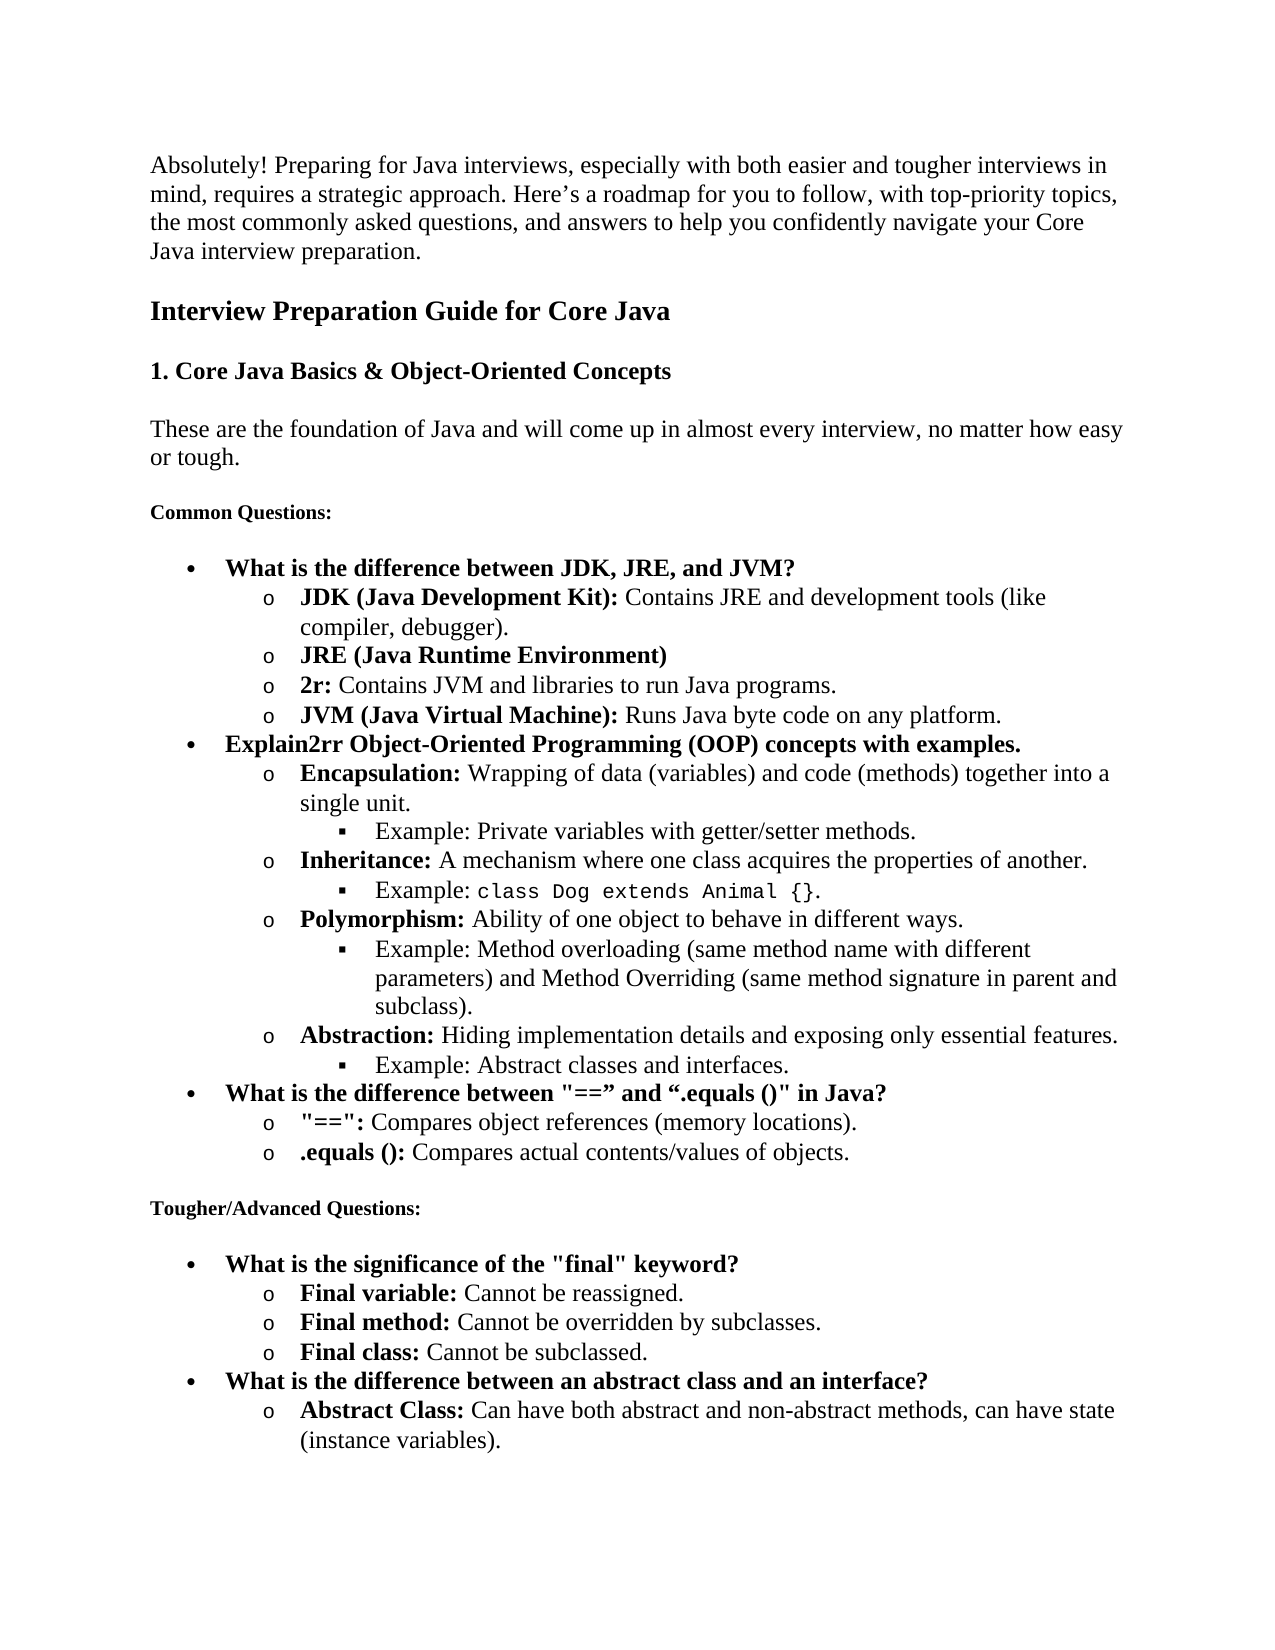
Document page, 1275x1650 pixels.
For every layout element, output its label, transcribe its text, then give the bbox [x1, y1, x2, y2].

list Abstract Class: Can have both abstract and non-abstract methods, can have state (instance variables). [262, 1395, 1125, 1453]
list Inheritance: A mechanism where one class acquires the properties of another. [262, 845, 1125, 875]
list What is the difference between "==” and “.equals ()" in Java? [187, 1078, 1125, 1107]
list Final class: Cannot be subclassed. [262, 1337, 1125, 1366]
list Final method: Cannot be overridden by subclasses. [262, 1307, 1125, 1337]
list Explain2rr Object-Oriented Programming (OOP) concepts with examples. [187, 729, 1125, 758]
list JVM (Java Virtual Machine): Runs Java byte code on any platform. [262, 700, 1125, 729]
text Interview Preparation Guide for Core Java [150, 294, 1125, 327]
list 2r: Contains JVM and libraries to run Java programs. [262, 670, 1125, 700]
text These are the foundation of Java and will come up in almost every interview, no matter how easy or tough. [150, 414, 1125, 471]
list Polymorphism: Ability of one object to behave in different ways. [262, 904, 1125, 934]
list .equals (): Compares actual contents/values of objects. [262, 1137, 1125, 1166]
list Example: Private variables with getter/setter methods. [337, 816, 1125, 845]
list Abstraction: Hiding implementation details and exposing only essential features. [262, 1020, 1125, 1050]
list Example: Method overloading (same method name with different parameters) and Method Overriding (same method signature in parent and subclass). [337, 934, 1125, 1020]
text 1. Core Java Basics & Object-Oriented Concepts [150, 356, 1125, 384]
list What is the difference between JDK, JRE, and JVM? [187, 553, 1125, 582]
text Common Questions: [150, 500, 1125, 524]
list Example: Abstract classes and interfaces. [337, 1050, 1125, 1078]
list What is the significance of the "final" keyword? [187, 1249, 1125, 1278]
list What is the difference between an abstract class and an interface? [187, 1366, 1125, 1395]
text Absolutely! Preparing for Java interviews, especially with both easier and tougher interviews in mind, requires a strategic approach. Here’s a roadmap for you to follow, with top-priority topics, the most commonly asked questions, and answers to help you confidently navigate your Core Java interview preparation. [150, 150, 1125, 265]
list JDK (Java Development Kit): Contains JRE and development tools (like compiler, debugger). [262, 582, 1125, 641]
list Example: class Dog extends Animal {}. [337, 875, 1125, 904]
list Encapsulation: Wrapping of data (variables) and code (methods) together into a single unit. [262, 758, 1125, 816]
list JRE (Java Runtime Environment) [262, 641, 1125, 670]
list Final variable: Cannot be reassigned. [262, 1278, 1125, 1307]
text Tougher/Advanced Questions: [150, 1196, 1125, 1220]
list "==": Compares object references (memory locations). [262, 1107, 1125, 1137]
